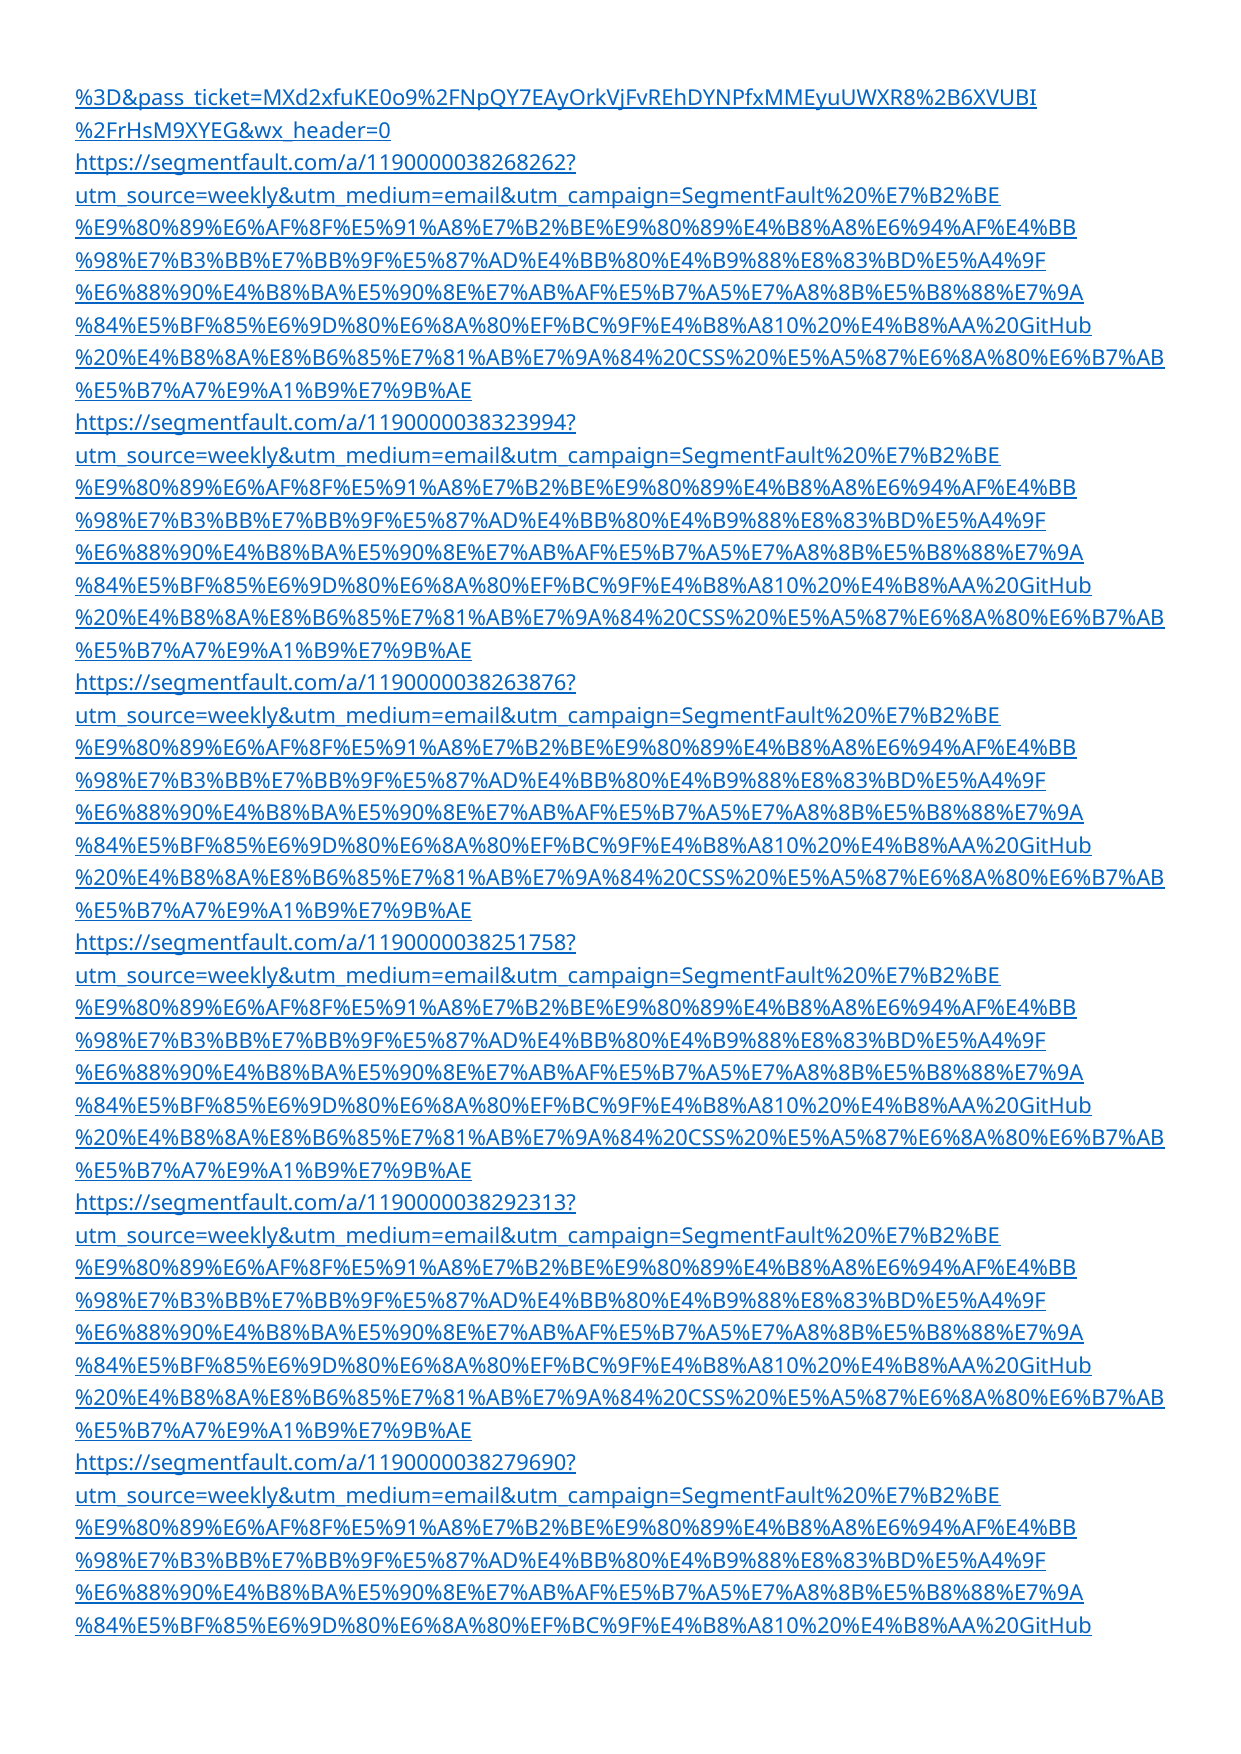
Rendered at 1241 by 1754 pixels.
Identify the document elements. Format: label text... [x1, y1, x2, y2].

text https://segmentfault.com/a/1190000038323994?utm_source=weekly&utm_medium=email&utm_campaign=SegmentFault%20%E7%B2%BE%E9%80%89%E6%AF%8F%E5%91%A8%E7%B2%BE%E9%80%89%E4%B8%A8%E6%94%AF%E4%BB%98%E7%B3%BB%E7%BB%9F%E5%87%AD%E4%BB%80%E4%B9%88%E8%83%BD%E5%A4%9F%E6%88%90%E4%B8%BA%E5%90%8E%E7%AB%AF%E5%B7%A5%E7%A8%8B%E5%B8%88%E7%9A%84%E5%BF%85%E6%9D%80%E6%8A%80%EF%BC%9F%E4%B8%A810%20%E4%B8%AA%20GitHub%20%E4%B8%8A%E8%B6%85%E7%81%AB%E7%9A%84%20CSS%20%E5%A5%87%E6%8A%80%E6%B7%AB%E5%B7%A7%E9%A1%B9%E7%9B%AE [75, 406, 1165, 627]
text https://segmentfault.com/a/1190000038292313?utm_source=weekly&utm_medium=email&utm_campaign=SegmentFault%20%E7%B2%BE%E9%80%89%E6%AF%8F%E5%91%A8%E7%B2%BE%E9%80%89%E4%B8%A8%E6%94%AF%E4%BB%98%E7%B3%BB%E7%BB%9F%E5%87%AD%E4%BB%80%E4%B9%88%E8%83%BD%E5%A4%9F%E6%88%90%E4%B8%BA%E5%90%8E%E7%AB%AF%E5%B7%A5%E7%A8%8B%E5%B8%88%E7%9A%84%E5%BF%85%E6%9D%80%E6%8A%80%EF%BC%9F%E4%B8%A810%20%E4%B8%AA%20GitHub%20%E4%B8%8A%E8%B6%85%E7%81%AB%E7%9A%84%20CSS%20%E5%A5%87%E6%8A%80%E6%B7%AB%E5%B7%A7%E9%A1%B9%E7%9B%AE [75, 1186, 1165, 1407]
text https://segmentfault.com/a/1190000038268262?utm_source=weekly&utm_medium=email&utm_campaign=SegmentFault%20%E7%B2%BE%E9%80%89%E6%AF%8F%E5%91%A8%E7%B2%BE%E9%80%89%E4%B8%A8%E6%94%AF%E4%BB%98%E7%B3%BB%E7%BB%9F%E5%87%AD%E4%BB%80%E4%B9%88%E8%83%BD%E5%A4%9F%E6%88%90%E4%B8%BA%E5%90%8E%E7%AB%AF%E5%B7%A5%E7%A8%8B%E5%B8%88%E7%9A%84%E5%BF%85%E6%9D%80%E6%8A%80%EF%BC%9F%E4%B8%A810%20%E4%B8%AA%20GitHub%20%E4%B8%8A%E8%B6%85%E7%81%AB%E7%9A%84%20CSS%20%E5%A5%87%E6%8A%80%E6%B7%AB%E5%B7%A7%E9%A1%B9%E7%9B%AE [75, 146, 1165, 367]
text https://segmentfault.com/a/1190000038292313?utm_source=weekly&utm_medium=email&utm_campaign=SegmentFault%20%E7%B2%BE%E9%80%89%E6%AF%8F%E5%91%A8%E7%B2%BE%E9%80%89%E4%B8%A8%E6%94%AF%E4%BB%98%E7%B3%BB%E7%BB%9F%E5%87%AD%E4%BB%80%E4%B9%88%E8%83%BD%E5%A4%9F%E6%88%90%E4%B8%BA%E5%90%8E%E7%AB%AF%E5%B7%A5%E7%A8%8B%E5%B8%88%E7%9A%84%E5%BF%85%E6%9D%80%E6%8A%80%EF%BC%9F%E4%B8%A810%20%E4%B8%AA%20GitHub%20%E4%B8%8A%E8%B6%85%E7%81%AB%E7%9A%84%20CSS%20%E5%A5%87%E6%8A%80%E6%B7%AB%E5%B7%A7%E9%A1%B9%E7%9B%AE [75, 1409, 1165, 1446]
text https://segmentfault.com/a/1190000038251758?utm_source=weekly&utm_medium=email&utm_campaign=SegmentFault%20%E7%B2%BE%E9%80%89%E6%AF%8F%E5%91%A8%E7%B2%BE%E9%80%89%E4%B8%A8%E6%94%AF%E4%BB%98%E7%B3%BB%E7%BB%9F%E5%87%AD%E4%BB%80%E4%B9%88%E8%83%BD%E5%A4%9F%E6%88%90%E4%B8%BA%E5%90%8E%E7%AB%AF%E5%B7%A5%E7%A8%8B%E5%B8%88%E7%9A%84%E5%BF%85%E6%9D%80%E6%8A%80%EF%BC%9F%E4%B8%A810%20%E4%B8%AA%20GitHub%20%E4%B8%8A%E8%B6%85%E7%81%AB%E7%9A%84%20CSS%20%E5%A5%87%E6%8A%80%E6%B7%AB%E5%B7%A7%E9%A1%B9%E7%9B%AE [75, 1149, 1165, 1186]
text https://segmentfault.com/a/1190000038251758?utm_source=weekly&utm_medium=email&utm_campaign=SegmentFault%20%E7%B2%BE%E9%80%89%E6%AF%8F%E5%91%A8%E7%B2%BE%E9%80%89%E4%B8%A8%E6%94%AF%E4%BB%98%E7%B3%BB%E7%BB%9F%E5%87%AD%E4%BB%80%E4%B9%88%E8%83%BD%E5%A4%9F%E6%88%90%E4%B8%BA%E5%90%8E%E7%AB%AF%E5%B7%A5%E7%A8%8B%E5%B8%88%E7%9A%84%E5%BF%85%E6%9D%80%E6%8A%80%EF%BC%9F%E4%B8%A810%20%E4%B8%AA%20GitHub%20%E4%B8%8A%E8%B6%85%E7%81%AB%E7%9A%84%20CSS%20%E5%A5%87%E6%8A%80%E6%B7%AB%E5%B7%A7%E9%A1%B9%E7%9B%AE [75, 926, 1165, 1147]
text https://segmentfault.com/a/1190000038268262?utm_source=weekly&utm_medium=email&utm_campaign=SegmentFault%20%E7%B2%BE%E9%80%89%E6%AF%8F%E5%91%A8%E7%B2%BE%E9%80%89%E4%B8%A8%E6%94%AF%E4%BB%98%E7%B3%BB%E7%BB%9F%E5%87%AD%E4%BB%80%E4%B9%88%E8%83%BD%E5%A4%9F%E6%88%90%E4%B8%BA%E5%90%8E%E7%AB%AF%E5%B7%A5%E7%A8%8B%E5%B8%88%E7%9A%84%E5%BF%85%E6%9D%80%E6%8A%80%EF%BC%9F%E4%B8%A810%20%E4%B8%AA%20GitHub%20%E4%B8%8A%E8%B6%85%E7%81%AB%E7%9A%84%20CSS%20%E5%A5%87%E6%8A%80%E6%B7%AB%E5%B7%A7%E9%A1%B9%E7%9B%AE [75, 369, 1165, 406]
text https://segmentfault.com/a/1190000038263876?utm_source=weekly&utm_medium=email&utm_campaign=SegmentFault%20%E7%B2%BE%E9%80%89%E6%AF%8F%E5%91%A8%E7%B2%BE%E9%80%89%E4%B8%A8%E6%94%AF%E4%BB%98%E7%B3%BB%E7%BB%9F%E5%87%AD%E4%BB%80%E4%B9%88%E8%83%BD%E5%A4%9F%E6%88%90%E4%B8%BA%E5%90%8E%E7%AB%AF%E5%B7%A5%E7%A8%8B%E5%B8%88%E7%9A%84%E5%BF%85%E6%9D%80%E6%8A%80%EF%BC%9F%E4%B8%A810%20%E4%B8%AA%20GitHub%20%E4%B8%8A%E8%B6%85%E7%81%AB%E7%9A%84%20CSS%20%E5%A5%87%E6%8A%80%E6%B7%AB%E5%B7%A7%E9%A1%B9%E7%9B%AE [75, 666, 1165, 887]
text https://segmentfault.com/a/1190000038263876?utm_source=weekly&utm_medium=email&utm_campaign=SegmentFault%20%E7%B2%BE%E9%80%89%E6%AF%8F%E5%91%A8%E7%B2%BE%E9%80%89%E4%B8%A8%E6%94%AF%E4%BB%98%E7%B3%BB%E7%BB%9F%E5%87%AD%E4%BB%80%E4%B9%88%E8%83%BD%E5%A4%9F%E6%88%90%E4%B8%BA%E5%90%8E%E7%AB%AF%E5%B7%A5%E7%A8%8B%E5%B8%88%E7%9A%84%E5%BF%85%E6%9D%80%E6%8A%80%EF%BC%9F%E4%B8%A810%20%E4%B8%AA%20GitHub%20%E4%B8%8A%E8%B6%85%E7%81%AB%E7%9A%84%20CSS%20%E5%A5%87%E6%8A%80%E6%B7%AB%E5%B7%A7%E9%A1%B9%E7%9B%AE [75, 889, 1165, 926]
text https://segmentfault.com/a/1190000038323994?utm_source=weekly&utm_medium=email&utm_campaign=SegmentFault%20%E7%B2%BE%E9%80%89%E6%AF%8F%E5%91%A8%E7%B2%BE%E9%80%89%E4%B8%A8%E6%94%AF%E4%BB%98%E7%B3%BB%E7%BB%9F%E5%87%AD%E4%BB%80%E4%B9%88%E8%83%BD%E5%A4%9F%E6%88%90%E4%B8%BA%E5%90%8E%E7%AB%AF%E5%B7%A5%E7%A8%8B%E5%B8%88%E7%9A%84%E5%BF%85%E6%9D%80%E6%8A%80%EF%BC%9F%E4%B8%A810%20%E4%B8%AA%20GitHub%20%E4%B8%8A%E8%B6%85%E7%81%AB%E7%9A%84%20CSS%20%E5%A5%87%E6%8A%80%E6%B7%AB%E5%B7%A7%E9%A1%B9%E7%9B%AE [75, 629, 1165, 666]
